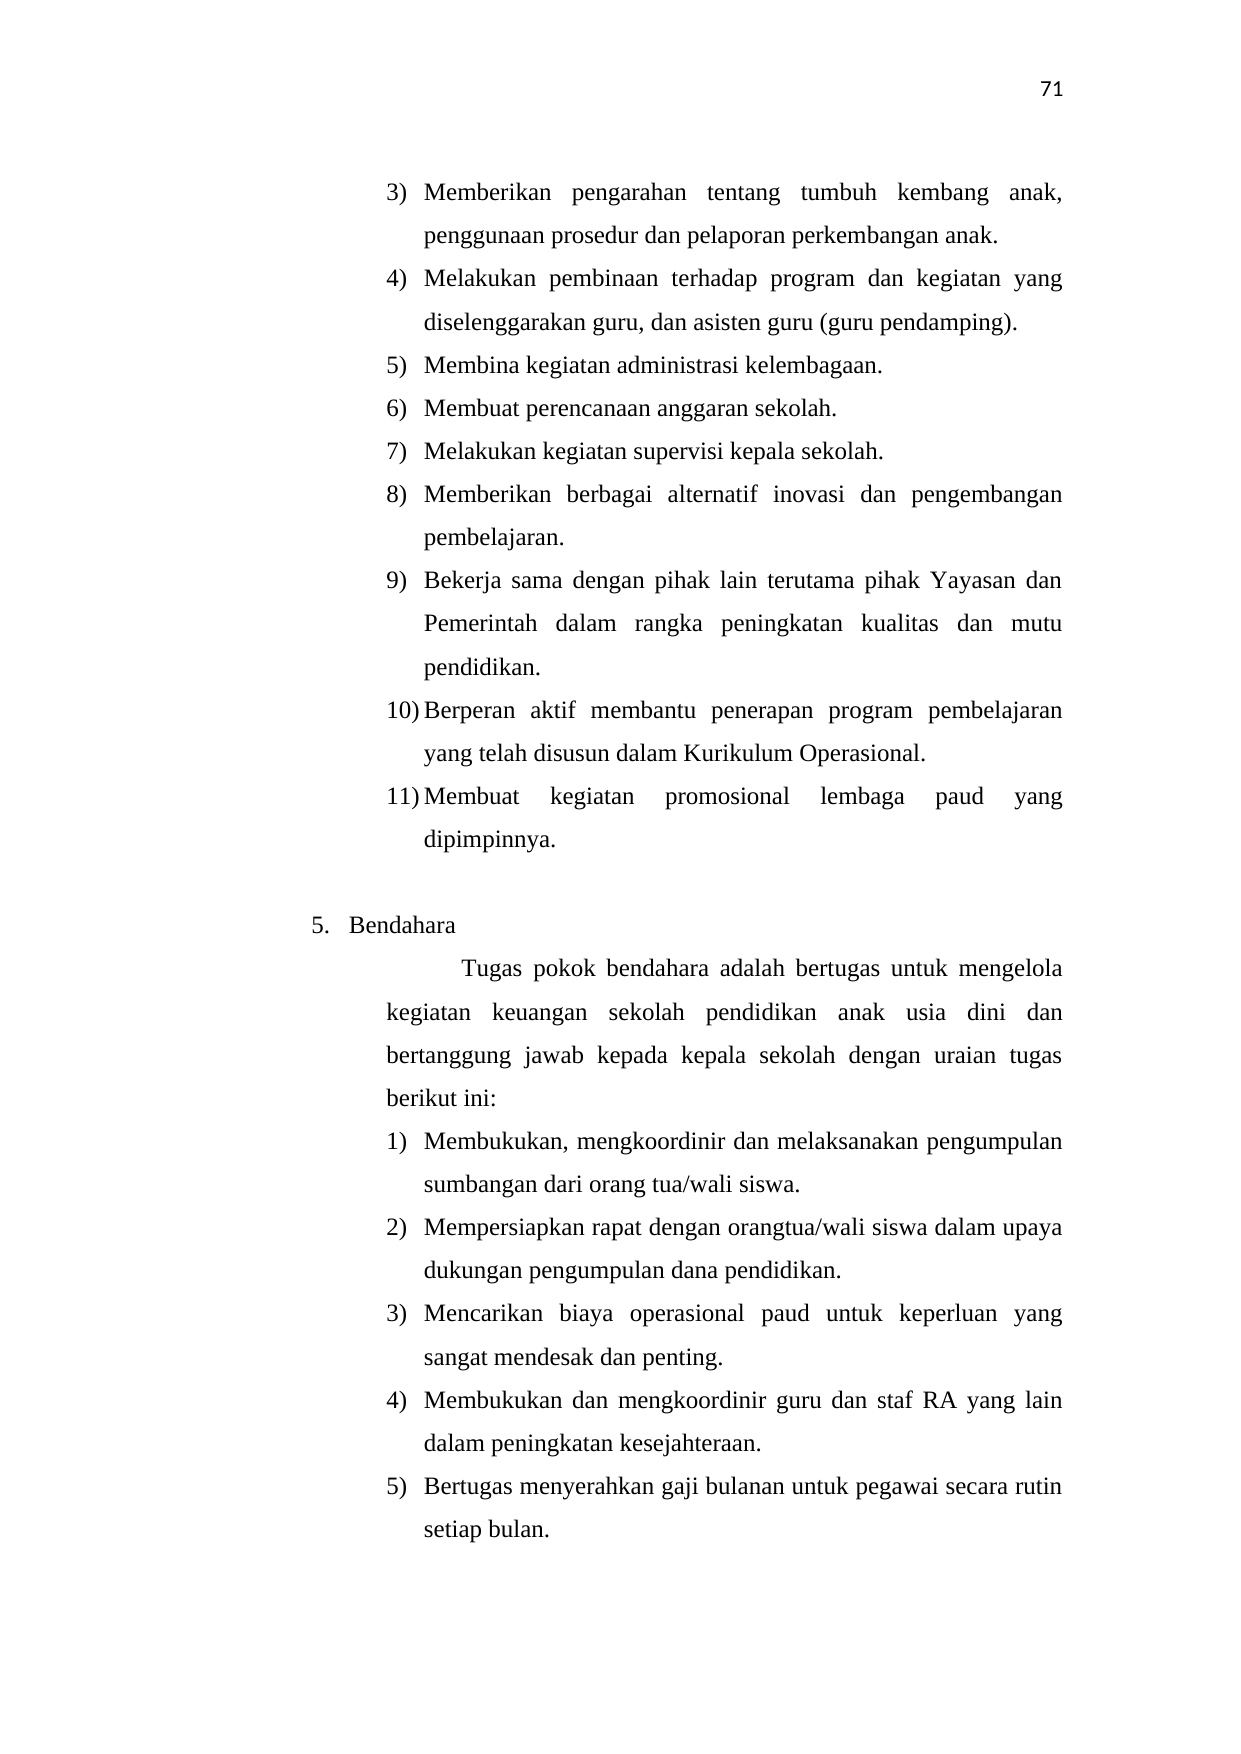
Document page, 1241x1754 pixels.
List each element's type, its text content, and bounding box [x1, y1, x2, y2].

list Berperan aktif membantu penerapan program pembelajaran yang telah disusun dalam Kurikulum Operasional. [386, 695, 1063, 767]
list Bertugas menyerahkan gaji bulanan untuk pegawai secara rutin setiap bulan. [386, 1471, 1063, 1543]
list Bendahara [311, 910, 1063, 939]
list Bekerja sama dengan pihak lain terutama pihak Yayasan dan Pemerintah dalam rangka peningkatan kualitas dan mutu pendidikan. [386, 565, 1063, 680]
list Memberikan pengarahan tentang tumbuh kembang anak, penggunaan prosedur dan pelaporan perkembangan anak. [386, 177, 1063, 249]
list Membukukan, mengkoordinir dan melaksanakan pengumpulan sumbangan dari orang tua/wali siswa. [386, 1126, 1063, 1198]
list Mempersiapkan rapat dengan orangtua/wali siswa dalam upaya dukungan pengumpulan dana pendidikan. [386, 1212, 1063, 1284]
list Membina kegiatan administrasi kelembagaan. [386, 350, 1063, 378]
list Melakukan pembinaan terhadap program dan kegiatan yang diselenggarakan guru, dan asisten guru (guru pendamping). [386, 263, 1063, 335]
list Membukukan dan mengkoordinir guru dan staf RA yang lain dalam peningkatan kesejahteraan. [386, 1385, 1063, 1457]
list Tugas pokok bendahara adalah bertugas untuk mengelola kegiatan keuangan sekolah pendidikan anak usia dini dan bertanggung jawab kepada kepala sekolah dengan uraian tugas berikut ini: [386, 953, 1063, 1112]
list Mencarikan biaya operasional paud untuk keperluan yang sangat mendesak dan penting. [386, 1298, 1063, 1370]
list Membuat perencanaan anggaran sekolah. [386, 393, 1063, 422]
list Membuat kegiatan promosional lembaga paud yang dipimpinnya. [386, 781, 1063, 853]
list Melakukan kegiatan supervisi kepala sekolah. [386, 436, 1063, 465]
list Memberikan berbagai alternatif inovasi dan pengembangan pembelajaran. [386, 479, 1063, 551]
